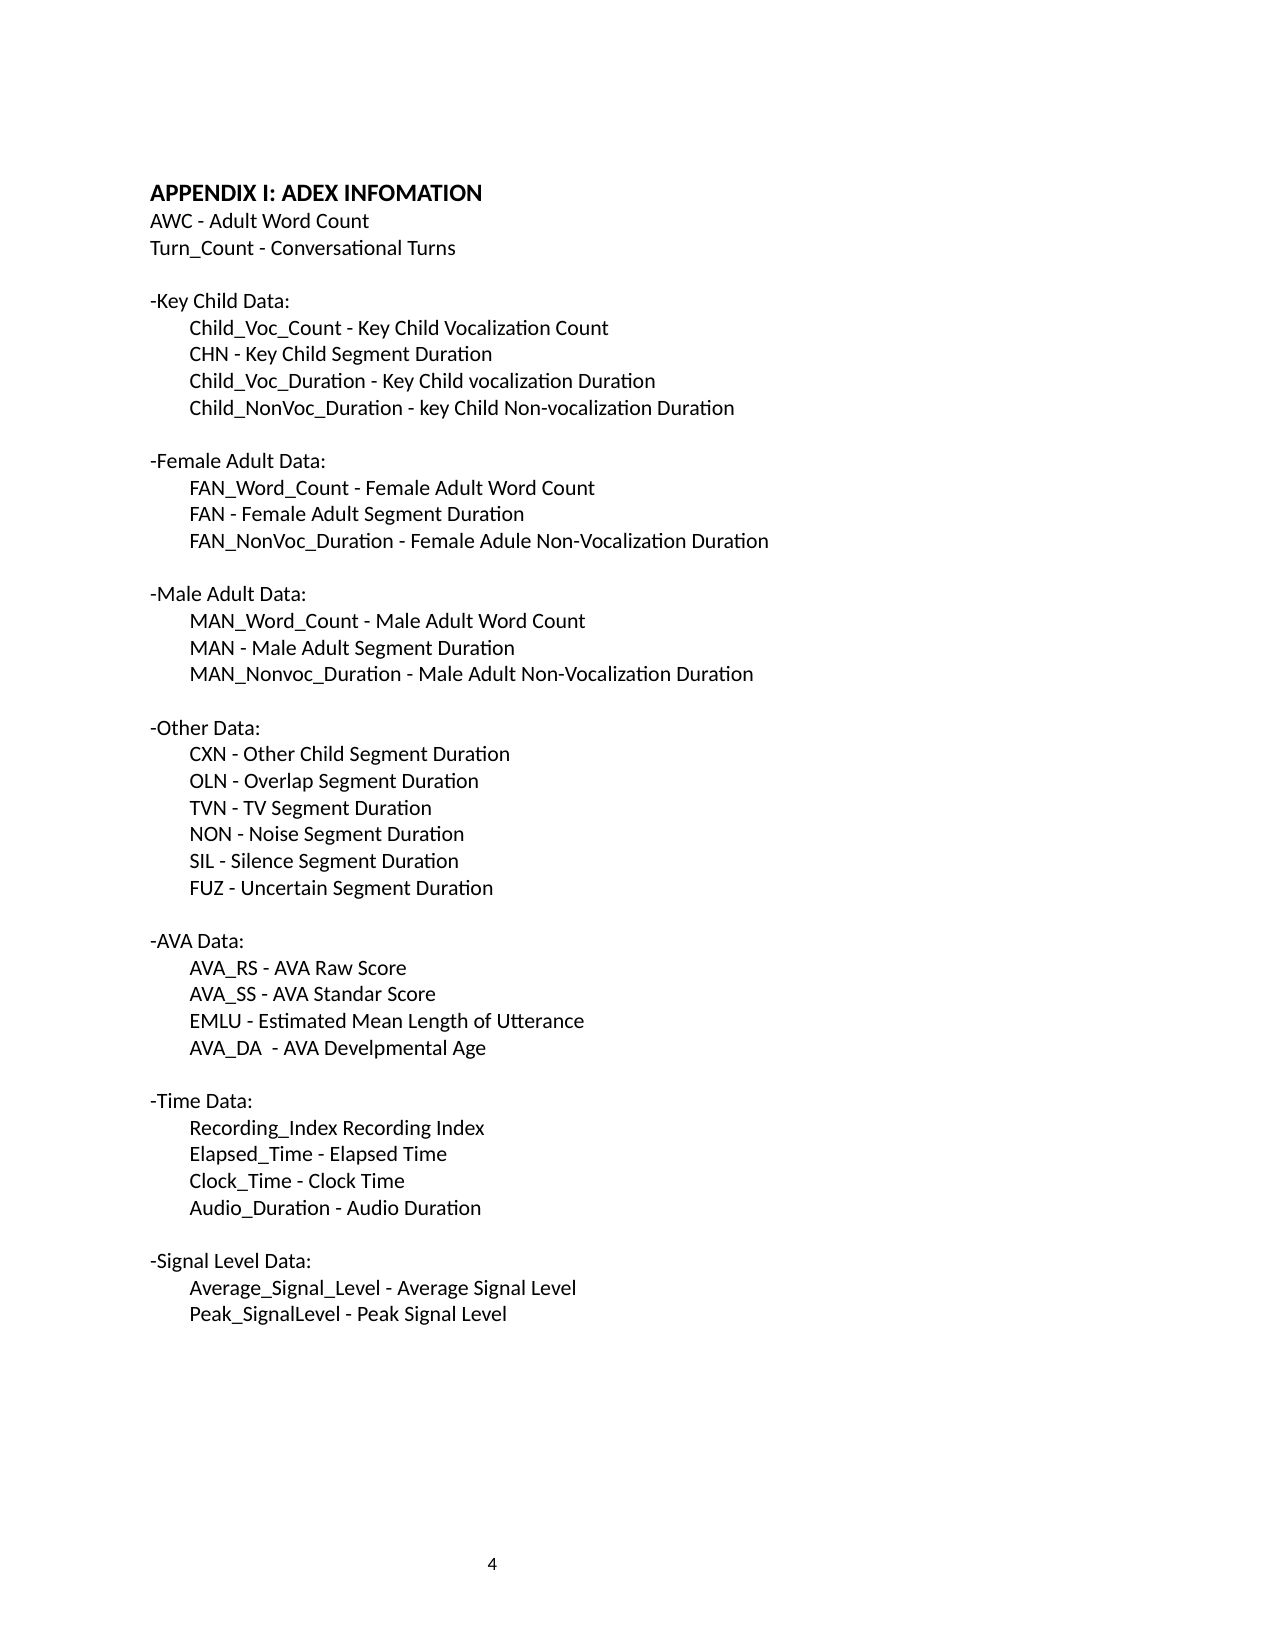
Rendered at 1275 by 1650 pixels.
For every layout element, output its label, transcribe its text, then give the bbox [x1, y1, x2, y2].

text AWC - Adult Word Count [150, 207, 1125, 234]
text Audio_Duration - Audio Duration [150, 1194, 1125, 1221]
text Turn_Count - Conversational Turns [150, 234, 1125, 261]
text APPENDIX I: ADEX INFOMATION [150, 177, 1125, 207]
text Child_Voc_Duration - Key Child vocalization Duration [150, 367, 1125, 394]
text TVN - TV Segment Duration [150, 794, 1125, 821]
text MAN_Nonvoc_Duration - Male Adult Non-Vocalization Duration [150, 661, 1125, 687]
text NON - Noise Segment Duration [150, 821, 1125, 847]
text MAN_Word_Count - Male Adult Word Count [150, 607, 1125, 634]
text -Key Child Data: [150, 287, 1125, 314]
text Average_Signal_Level - Average Signal Level [150, 1274, 1125, 1301]
text AVA_RS - AVA Raw Score [150, 954, 1125, 981]
text -Male Adult Data: [150, 581, 1125, 607]
text -AVA Data: [150, 927, 1125, 954]
text Peak_SignalLevel - Peak Signal Level [150, 1301, 1125, 1327]
text Child_Voc_Count - Key Child Vocalization Count [150, 314, 1125, 341]
text FUZ - Uncertain Segment Duration [150, 874, 1125, 901]
text Child_NonVoc_Duration - key Child Non-vocalization Duration [150, 394, 1125, 421]
text SIL - Silence Segment Duration [150, 847, 1125, 874]
text FAN - Female Adult Segment Duration [150, 501, 1125, 527]
text EMLU - Estimated Mean Length of Utterance [150, 1007, 1125, 1034]
text AVA_DA - AVA Develpmental Age [150, 1034, 1125, 1061]
text MAN - Male Adult Segment Duration [150, 634, 1125, 661]
text -Other Data: [150, 714, 1125, 741]
text Recording_Index Recording Index [150, 1114, 1125, 1141]
text -Time Data: [150, 1087, 1125, 1114]
text AVA_SS - AVA Standar Score [150, 981, 1125, 1007]
text Clock_Time - Clock Time [150, 1167, 1125, 1194]
text Elapsed_Time - Elapsed Time [150, 1141, 1125, 1167]
text FAN_Word_Count - Female Adult Word Count [150, 474, 1125, 501]
text CXN - Other Child Segment Duration [150, 741, 1125, 767]
text -Female Adult Data: [150, 447, 1125, 474]
text -Signal Level Data: [150, 1247, 1125, 1274]
text FAN_NonVoc_Duration - Female Adule Non-Vocalization Duration [150, 527, 1125, 554]
text CHN - Key Child Segment Duration [150, 341, 1125, 367]
text OLN - Overlap Segment Duration [150, 767, 1125, 794]
